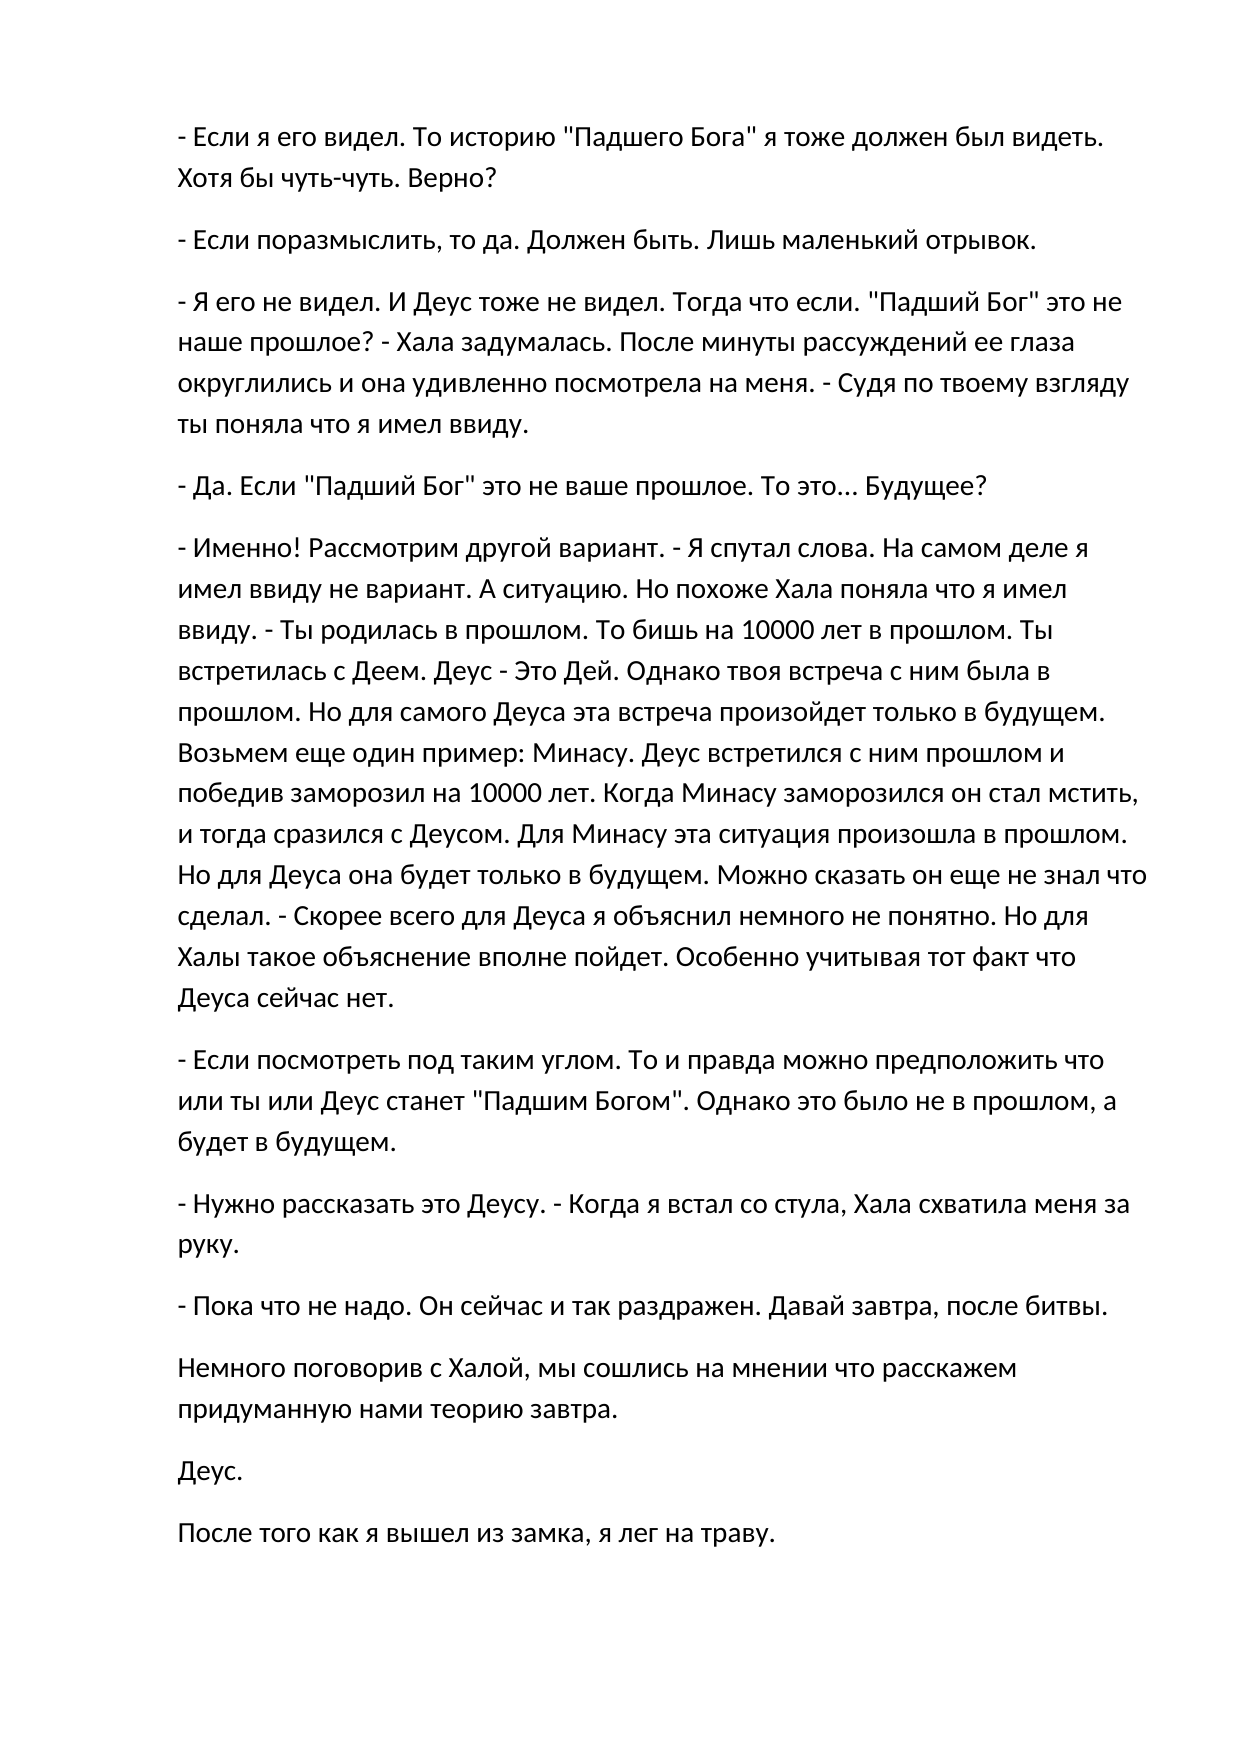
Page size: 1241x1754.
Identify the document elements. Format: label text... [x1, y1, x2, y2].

text Немного поговорив с Халой, мы сошлись на мнении что расскажем придуманную нами теорию завтра. [177, 1349, 1152, 1426]
text После того как я вышел из замка, я лег на траву. [177, 1514, 1152, 1549]
text - Да. Если "Падший Бог" это не ваше прошлое. То это... Будущее? [177, 467, 1152, 503]
text Деус. [177, 1452, 1152, 1487]
text - Нужно рассказать это Деусу. - Когда я встал со стула, Хала схватила меня за руку. [177, 1185, 1152, 1261]
text - Если я его видел. То историю "Падшего Бога" я тоже должен был видеть. Хотя бы чуть-чуть. Верно? [177, 118, 1152, 195]
text - Именно! Рассмотрим другой вариант. - Я спутал слова. На самом деле я имел ввиду не вариант. А ситуацию. Но похоже Хала поняла что я имел ввиду. - Ты родилась в прошлом. То бишь на 10000 лет в прошлом. Ты встретилась с Деем. Деус - Это Дей. Однако твоя встреча с ним была в прошлом. Но для самого Деуса эта встреча произойдет только в будущем. Возьмем еще один пример: Минасу. Деус встретился с ним прошлом и победив заморозил на 10000 лет. Когда Минасу заморозился он стал мстить, и тогда сразился с Деусом. Для Минасу эта ситуация произошла в прошлом. Но для Деуса она будет только в будущем. Можно сказать он еще не знал что сделал. - Скорее всего для Деуса я объяснил немного не понятно. Но для Халы такое объяснение вполне пойдет. Особенно учитывая тот факт что Деуса сейчас нет. [177, 529, 1152, 1015]
text - Если посмотреть под таким углом. То и правда можно предположить что или ты или Деус станет "Падшим Богом". Однако это было не в прошлом, а будет в будущем. [177, 1041, 1152, 1158]
text - Я его не видел. И Деус тоже не видел. Тогда что если. "Падший Бог" это не наше прошлое? - Хала задумалась. После минуты рассуждений ее глаза округлились и она удивленно посмотрела на меня. - Судя по твоему взгляду ты поняла что я имел ввиду. [177, 283, 1152, 441]
text - Если поразмыслить, то да. Должен быть. Лишь маленький отрывок. [177, 221, 1152, 256]
text - Пока что не надо. Он сейчас и так раздражен. Давай завтра, после битвы. [177, 1287, 1152, 1323]
